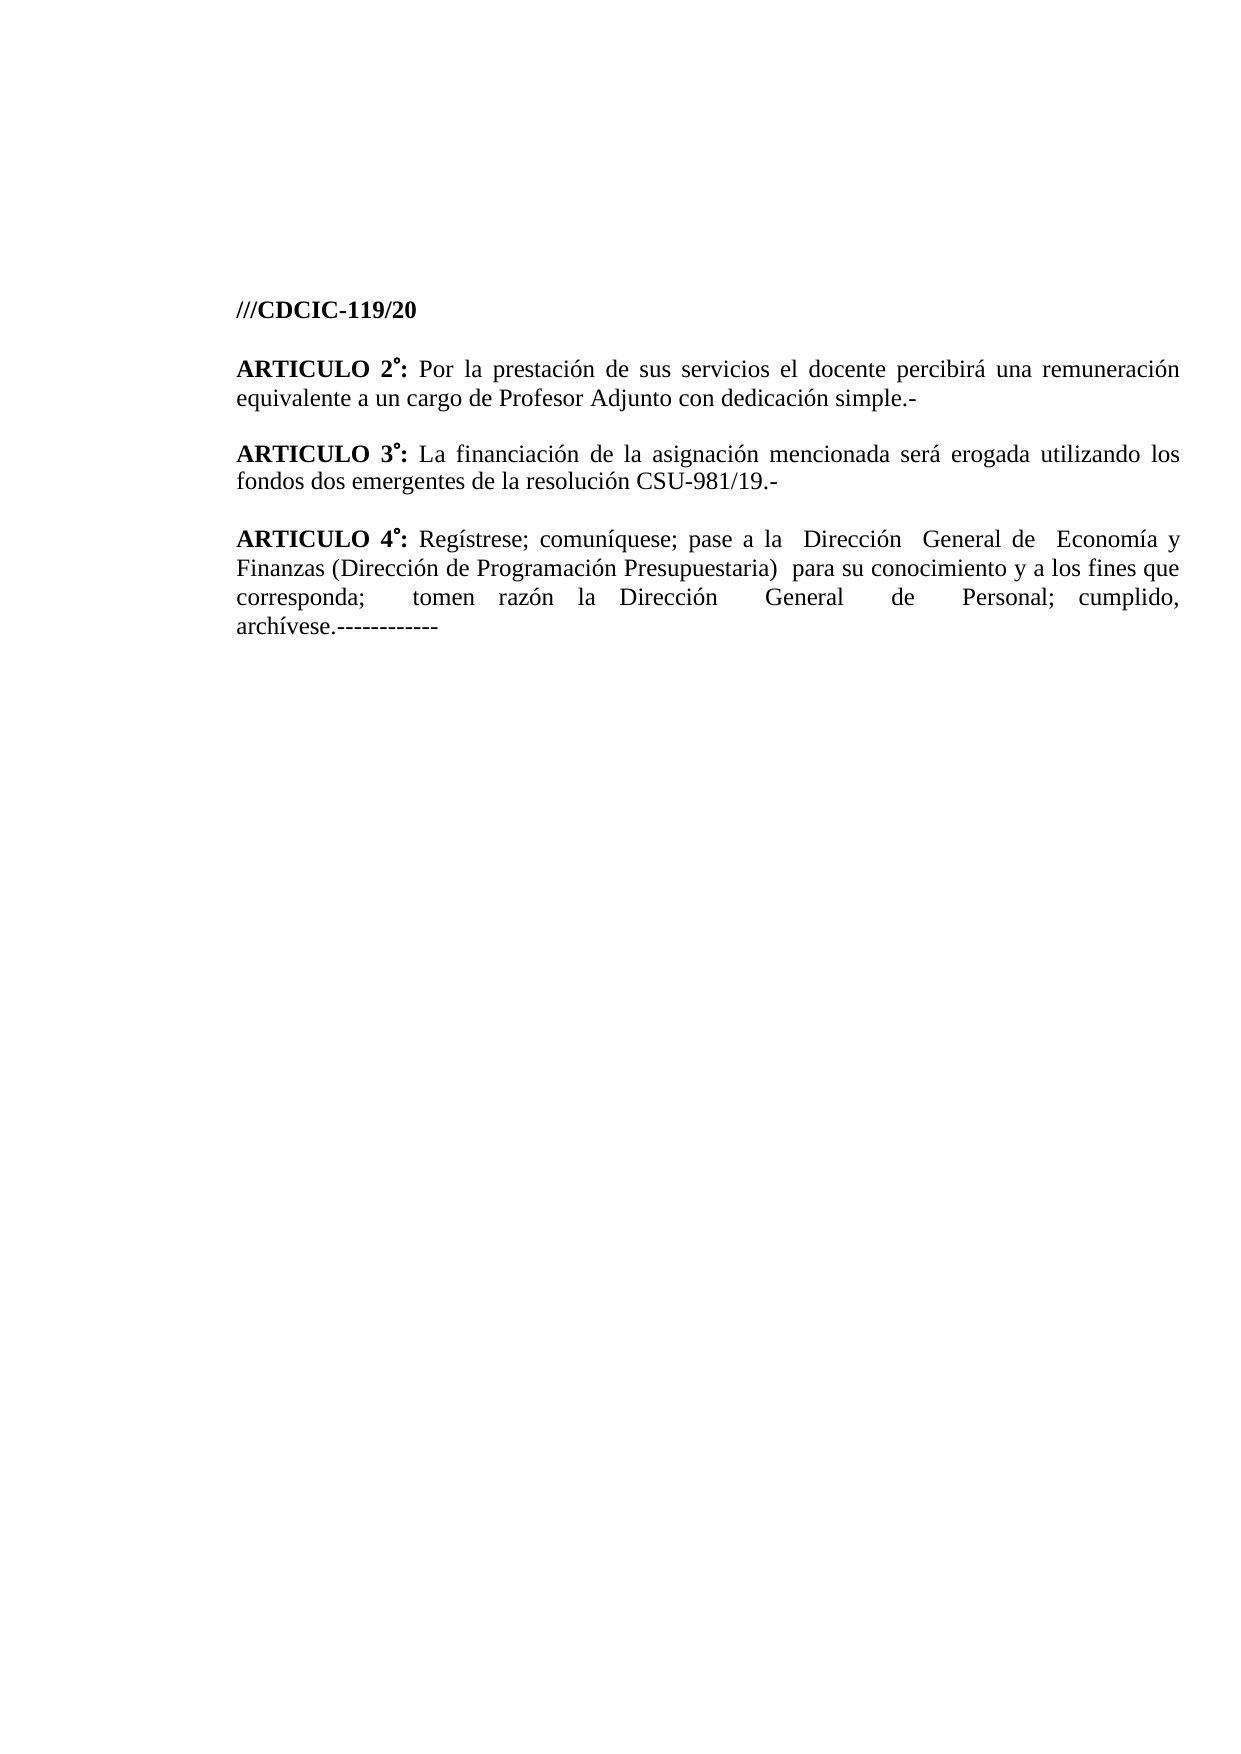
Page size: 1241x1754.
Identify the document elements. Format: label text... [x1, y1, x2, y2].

text ///CDCIC-119/20 [236, 295, 1181, 324]
text ARTICULO 3: La financiación de la asignación mencionada será erogada utilizando los fondos dos emergentes de la resolución CSU-981/19.- [236, 441, 1181, 495]
text ARTICULO 4: Regístrese; comuníquese; pase a la Dirección General de Economía y Finanzas (Dirección de Programación Presupuestaria) para su conocimiento y a los fines que corresponda; tomen razón la Dirección General de Personal; cumplido, archívese.------------ [236, 524, 1181, 640]
text ARTICULO 2: Por la prestación de sus servicios el docente percibirá una remuneración equivalente a un cargo de Profesor Adjunto con dedicación simple.- [236, 353, 1181, 412]
